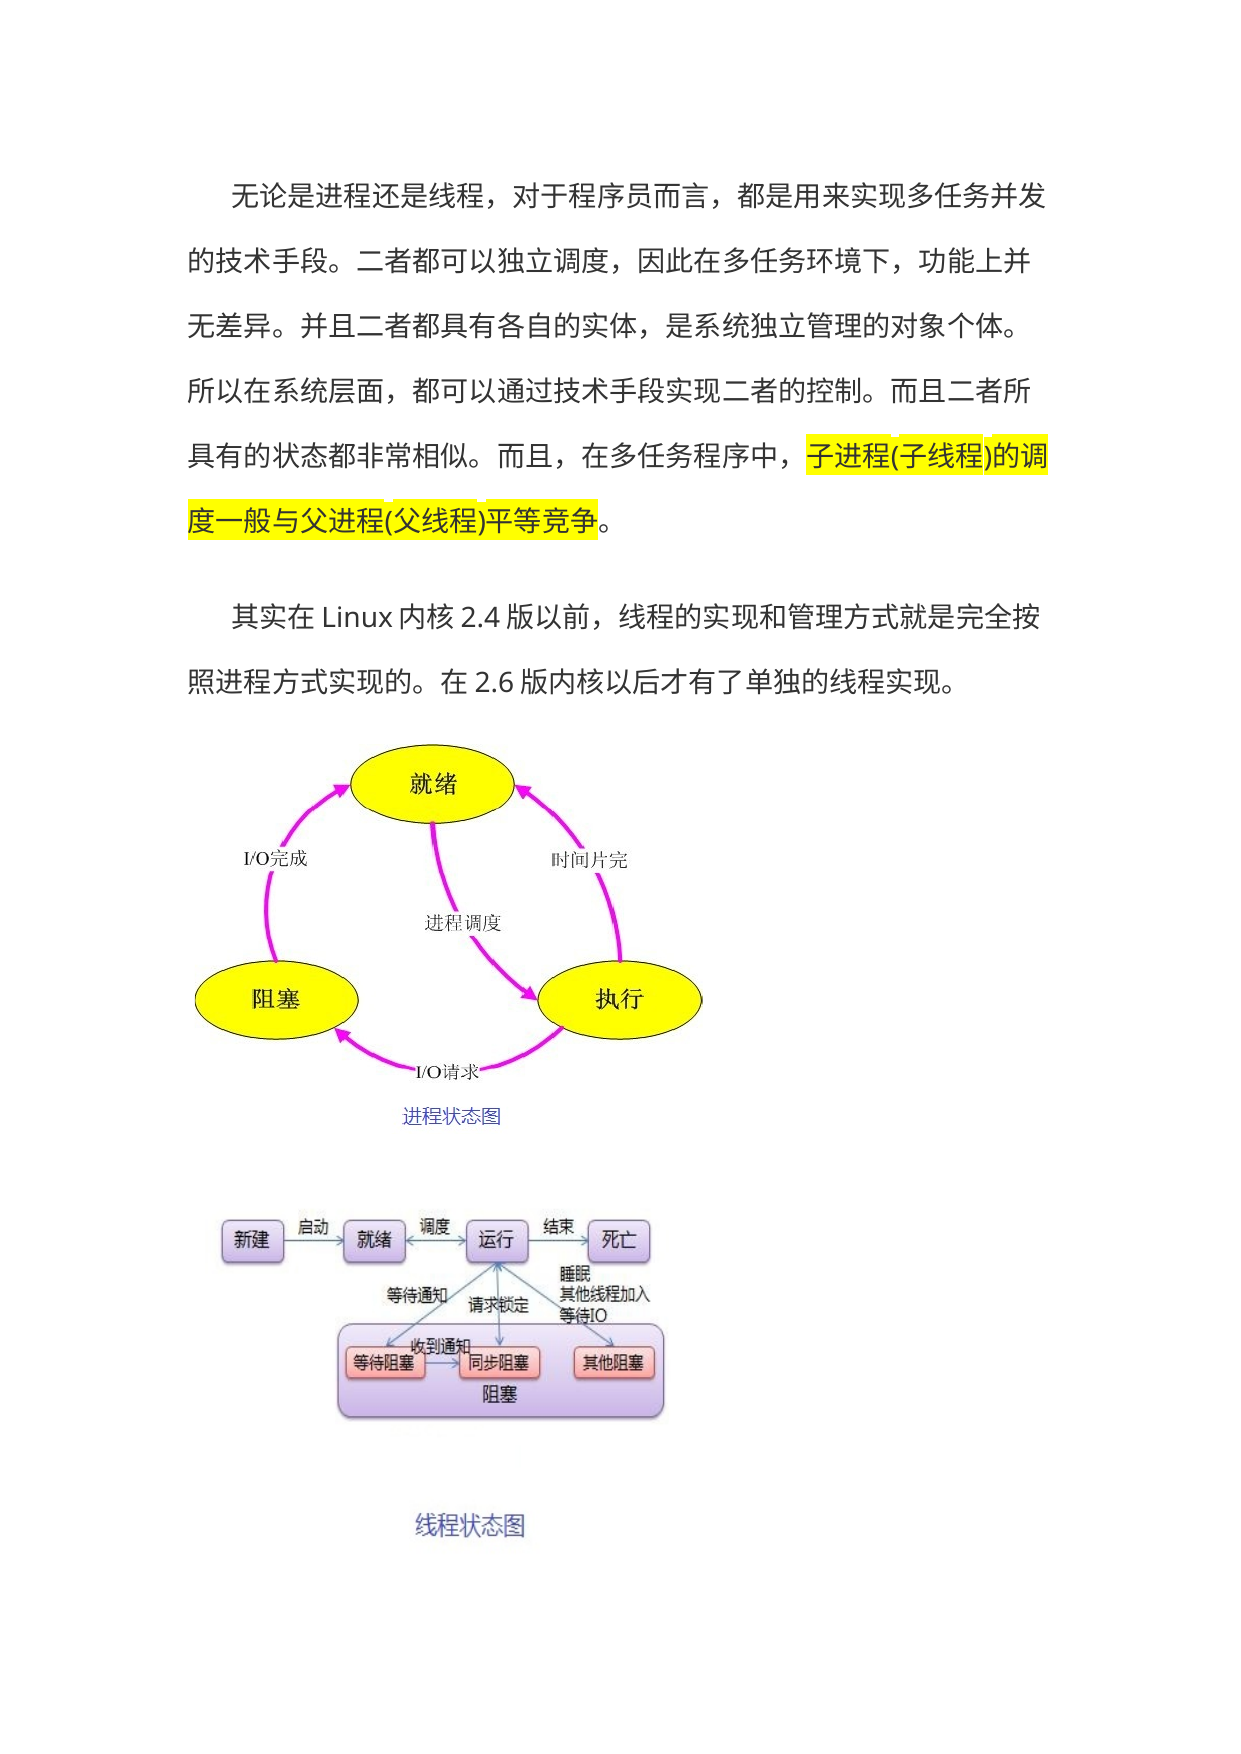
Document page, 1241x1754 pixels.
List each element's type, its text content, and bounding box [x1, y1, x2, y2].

picture [187, 1167, 721, 1555]
text 其实在Linux内核2.4版以前，线程的实现和管理方式就是完全按照进程方式实现的。在2.6版内核以后才有了单独的线程实现。 [187, 583, 1053, 713]
picture [194, 744, 703, 1134]
text 无论是进程还是线程，对于程序员而言，都是用来实现多任务并发的技术手段。二者都可以独立调度，因此在多任务环境下，功能上并无差异。并且二者都具有各自的实体，是系统独立管理的对象个体。所以在系统层面，都可以通过技术手段实现二者的控制。而且二者所具有的状态都非常相似。而且，在多任务程序中，子进程(子线程)的调度一般与父进程(父线程)平等竞争。 [187, 162, 1053, 552]
